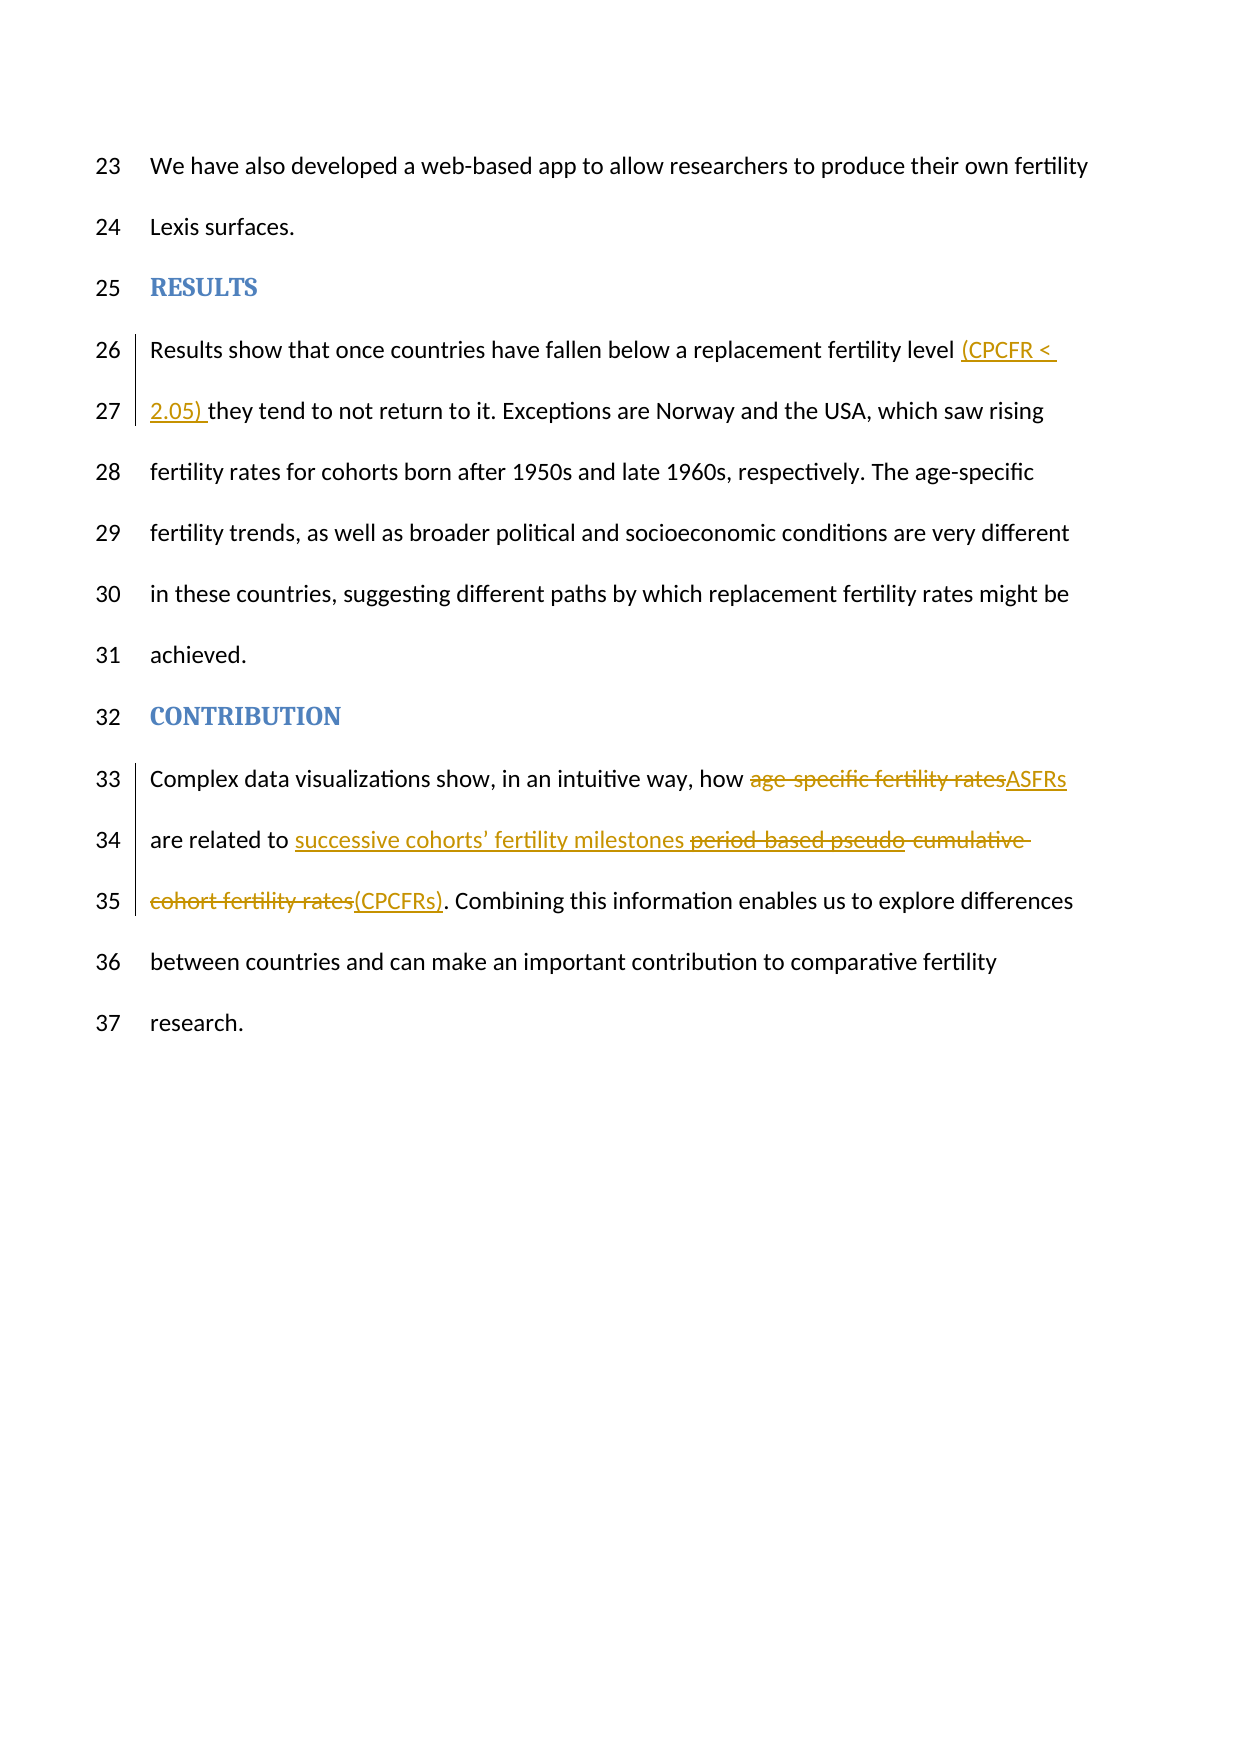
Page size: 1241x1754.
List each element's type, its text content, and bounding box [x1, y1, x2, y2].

text Results show that once countries have fallen below a replacement fertility level they tend to not return to it. Exceptions are Norway and the USA, which saw rising fertility rates for cohorts born after 1950s and late 1960s, respectively. The age-specific fertility trends, as well as broader political and socioeconomic conditions are very different in these countries, suggesting different paths by which replacement fertility rates might be achieved. [150, 334, 1090, 670]
text Complex data visualizations show, in an intuitive way, how are related to . Combining this information enables us to explore differences between countries and can make an important contribution to comparative fertility research. [150, 763, 1090, 1038]
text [150, 150, 1090, 242]
subtitle CONTRIBUTION [150, 701, 1090, 732]
subtitle RESULTS [150, 272, 1090, 303]
